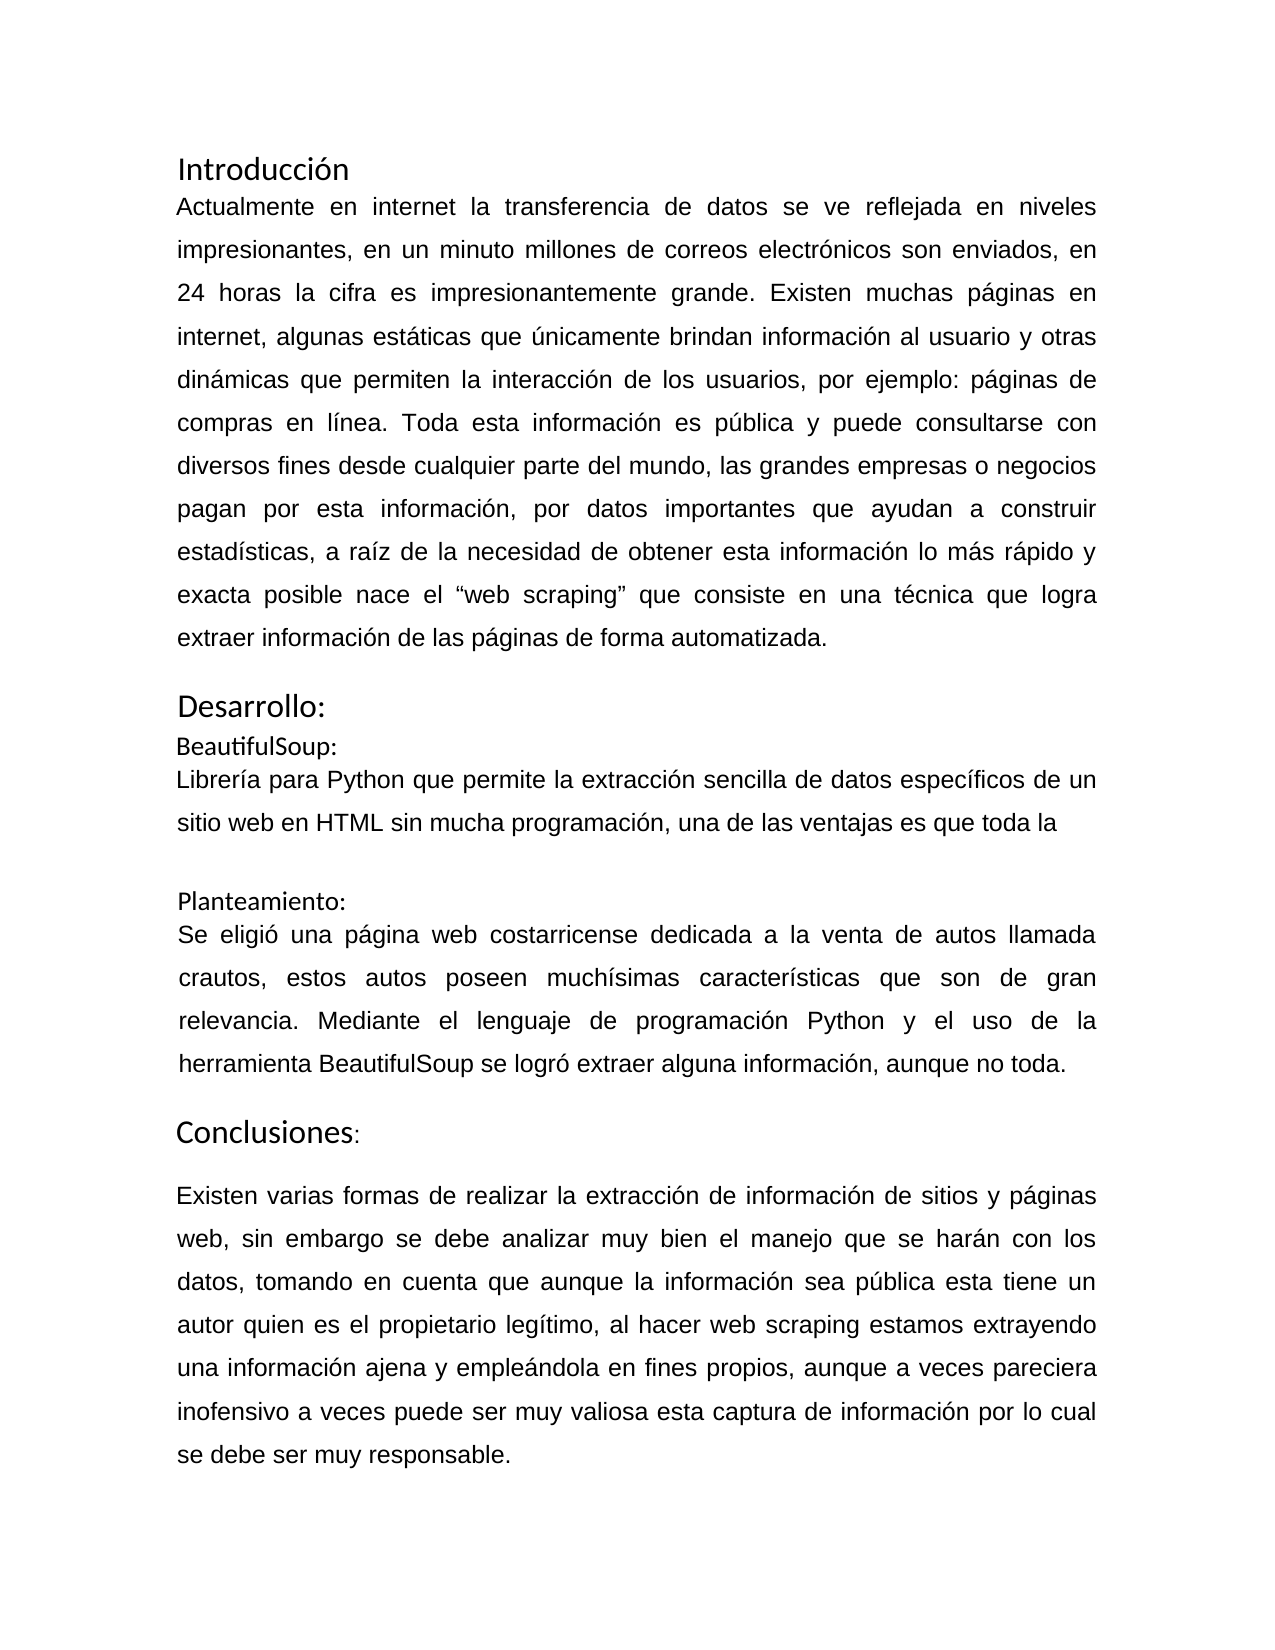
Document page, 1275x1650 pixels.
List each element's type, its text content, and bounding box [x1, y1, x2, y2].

subtitle BeautifulSoup: [176, 729, 1098, 762]
subtitle Planteamiento: [177, 884, 1098, 917]
subtitle Introducción [177, 148, 1098, 189]
text Existen varias formas de realizar la extracción de información de sitios y páginas web, sin embargo se debe analizar muy bien el manejo que se harán con los datos, tomando en cuenta que aunque la información sea pública esta tiene un autor quien es el propietario legítimo, al hacer web scraping estamos extrayendo una información ajena y empleándola en fines propios, aunque a veces pareciera inofensivo a veces puede ser muy valiosa esta captura de información por lo cual se debe ser muy responsable. [176, 1181, 1098, 1468]
subtitle Desarrollo: [177, 685, 1098, 726]
text Actualmente en internet la transferencia de datos se ve reflejada en niveles impresionantes, en un minuto millones de correos electrónicos son enviados, en 24 horas la cifra es impresionantemente grande. Existen muchas páginas en internet, algunas estáticas que únicamente brindan información al usuario y otras dinámicas que permiten la interacción de los usuarios, por ejemplo: páginas de compras en línea. Toda esta información es pública y puede consultarse con diversos fines desde cualquier parte del mundo, las grandes empresas o negocios pagan por esta información, por datos importantes que ayudan a construir estadísticas, a raíz de la necesidad de obtener esta información lo más rápido y exacta posible nace el “web scraping” que consiste en una técnica que logra extraer información de las páginas de forma automatizada. [176, 192, 1098, 652]
text Se eligió una página web costarricense dedicada a la venta de autos llamada crautos, estos autos poseen muchísimas características que son de gran relevancia. Mediante el lenguaje de programación Python y el uso de la herramienta BeautifulSoup se logró extraer alguna información, aunque no toda. [177, 920, 1098, 1078]
subtitle Conclusiones: [176, 1111, 1098, 1152]
text Librería para Python que permite la extracción sencilla de datos específicos de un sitio web en HTML sin mucha programación, una de las ventajas es que toda la [176, 765, 1098, 837]
